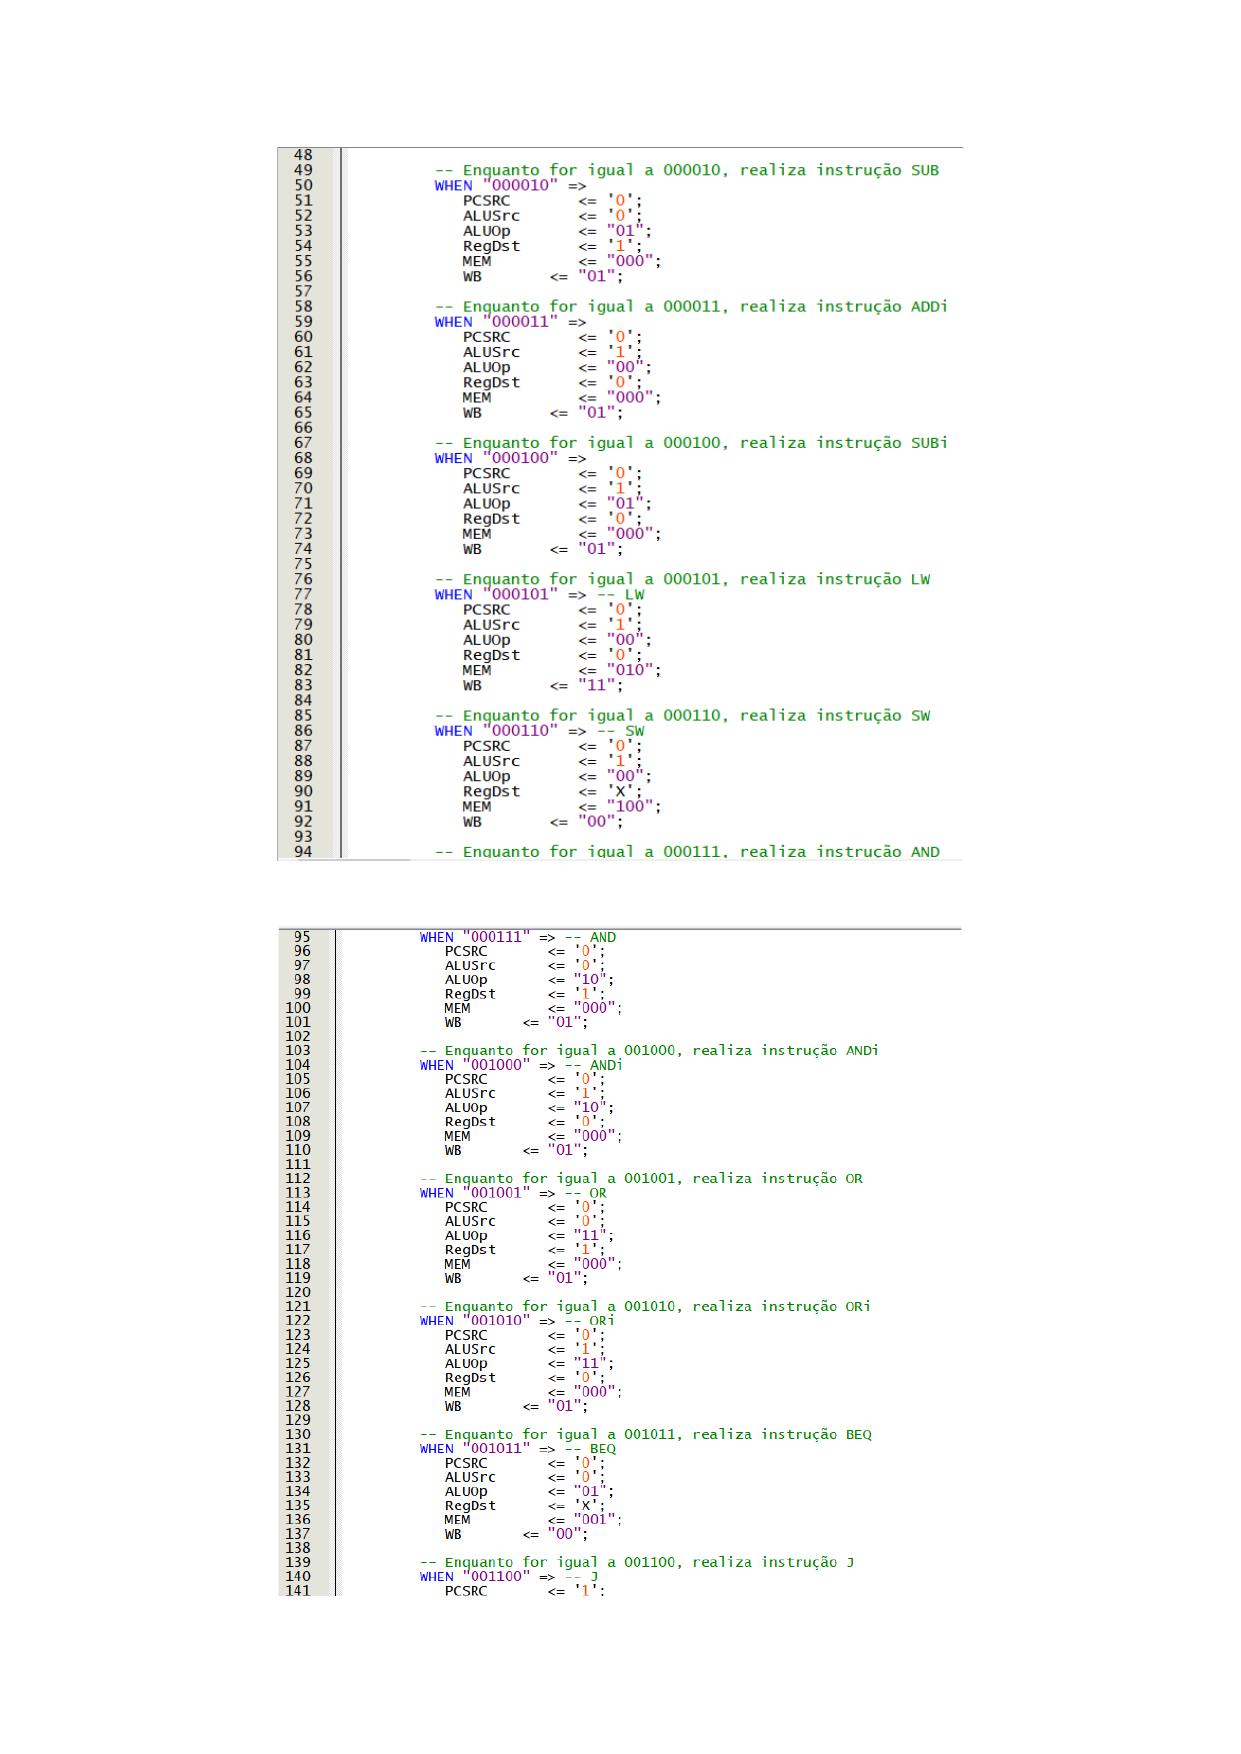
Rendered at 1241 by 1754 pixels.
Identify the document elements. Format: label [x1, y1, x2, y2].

picture [278, 926, 962, 1596]
picture [277, 147, 963, 861]
